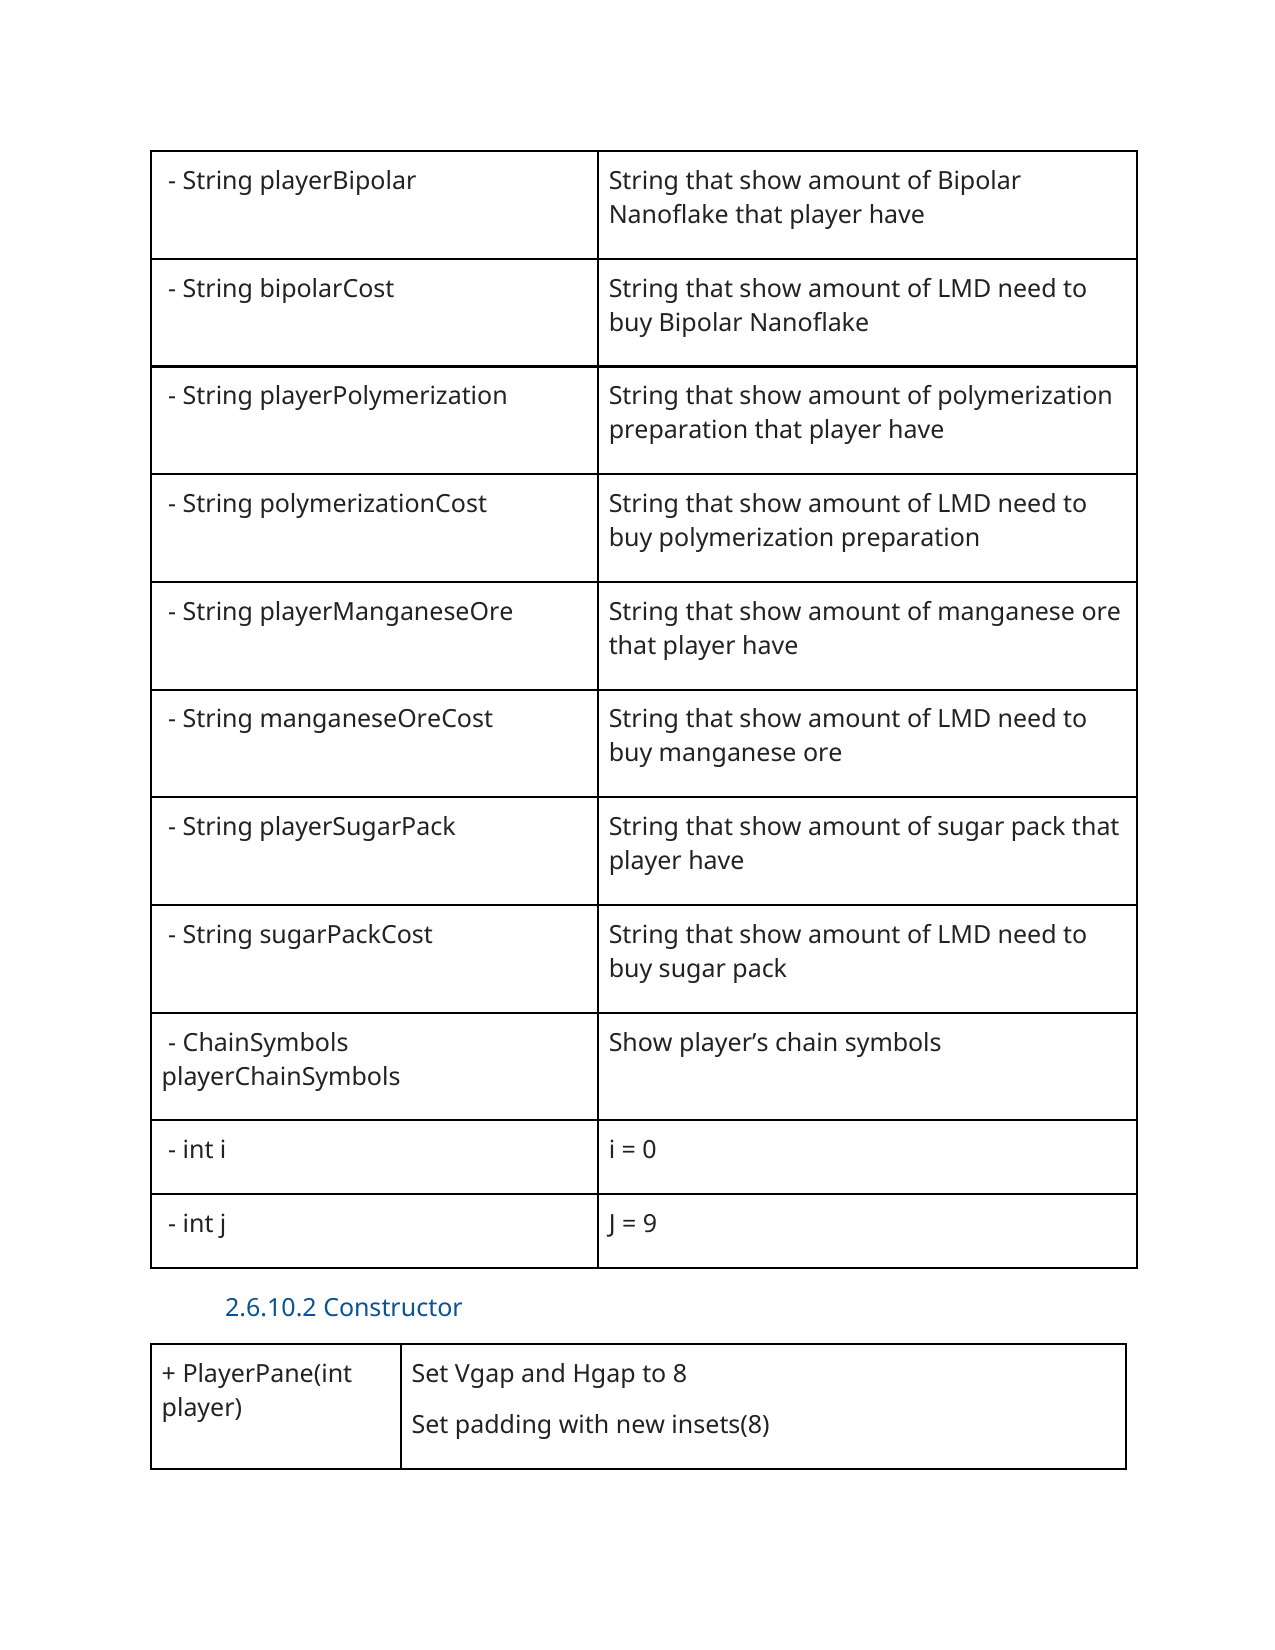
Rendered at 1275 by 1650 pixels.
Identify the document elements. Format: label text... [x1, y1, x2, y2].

table_cell - int i [152, 1121, 597, 1193]
table_cell - int j [152, 1195, 597, 1267]
table_cell String that show amount of sugar pack that player have [599, 798, 1136, 904]
table_cell - String playerSugarPack [152, 798, 597, 904]
table_cell - String playerBipolar [152, 152, 597, 258]
table_cell - String manganeseOreCost [152, 691, 597, 796]
table_cell String that show amount of LMD need to buy sugar pack [599, 906, 1136, 1012]
table_cell - String playerPolymerization [152, 368, 597, 473]
table_cell - String bipolarCost [152, 260, 597, 365]
table_cell - String polymerizationCost [152, 475, 597, 581]
table_cell String that show amount of LMD need to buy polymerization preparation [599, 475, 1136, 581]
table_cell - ChainSymbols playerChainSymbols [152, 1014, 597, 1119]
table_cell - String playerManganeseOre [152, 583, 597, 688]
table_cell String that show amount of Bipolar Nanoflake that player have [599, 152, 1136, 258]
table_cell J = 9 [599, 1195, 1136, 1267]
table_cell String that show amount of LMD need to buy manganese ore [599, 691, 1136, 796]
table_cell String that show amount of LMD need to buy Bipolar Nanoflake [599, 260, 1136, 365]
table_cell - String sugarPackCost [152, 906, 597, 1012]
table_cell String that show amount of polymerization preparation that player have [599, 368, 1136, 473]
table_cell Show player’s chain symbols [599, 1014, 1136, 1119]
table_cell i = 0 [599, 1121, 1136, 1193]
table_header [152, 1345, 400, 1467]
text 2.6.10.2 Constructor [150, 1289, 1125, 1324]
table_cell String that show amount of manganese ore that player have [599, 583, 1136, 688]
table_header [402, 1345, 1125, 1467]
